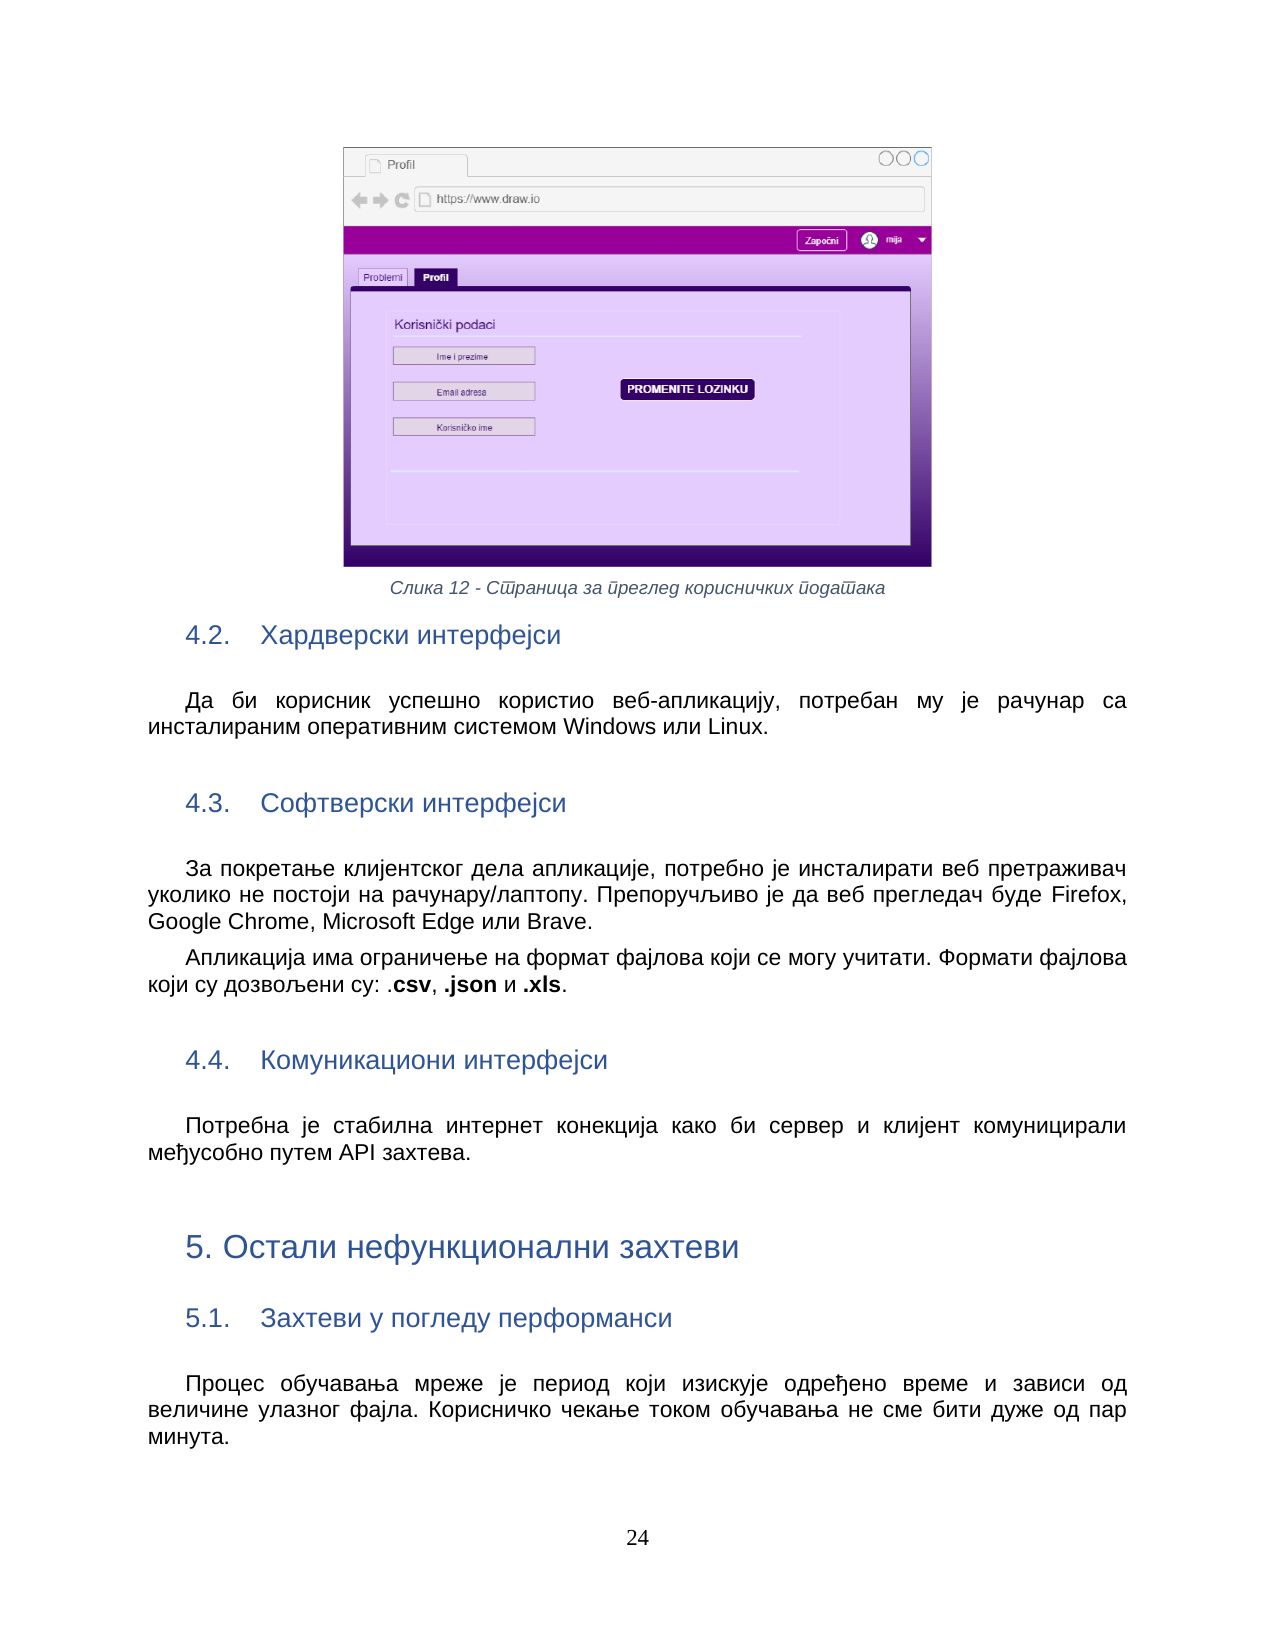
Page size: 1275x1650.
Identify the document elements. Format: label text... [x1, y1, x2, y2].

subtitle Софтверски интерфејси [185, 787, 1127, 818]
subtitle Остали нефункционални захтеви [185, 1227, 1127, 1265]
subtitle Комуникациони интерфејси [185, 1044, 1127, 1076]
subtitle Хардверски интерфејси [185, 619, 1127, 650]
text За покретање клијентског дела апликације, потребно је инсталирати веб претраживач уколико не постоји на рачунару/лаптопу. Препоручљиво је да веб прегледач буде Firefox, Google Chrome, Microsoft Edge или Brave. [148, 855, 1127, 934]
text Да би корисник успешно користио веб-апликацију, потребан му је рачунар са инсталираним oперативним системом Windows или Linux. [148, 687, 1127, 740]
picture [343, 147, 932, 567]
text Процес обучавања мреже је период који изискује одређено време и зависи од величине улазног фајла. Корисничко чекање током обучавања не сме бити дуже од пар минута. [148, 1370, 1127, 1449]
text Потребна је стабилна интернет конекција како би сервер и клијент комуницирали међусобно путем API захтева. [148, 1112, 1127, 1165]
text Апликација има ограничење на формат фајлова који се могу учитати. Формати фајлова који су дозвољени су: .csv, .json и .xls. [148, 944, 1127, 997]
subtitle Захтеви у погледу перформанси [185, 1302, 1127, 1333]
